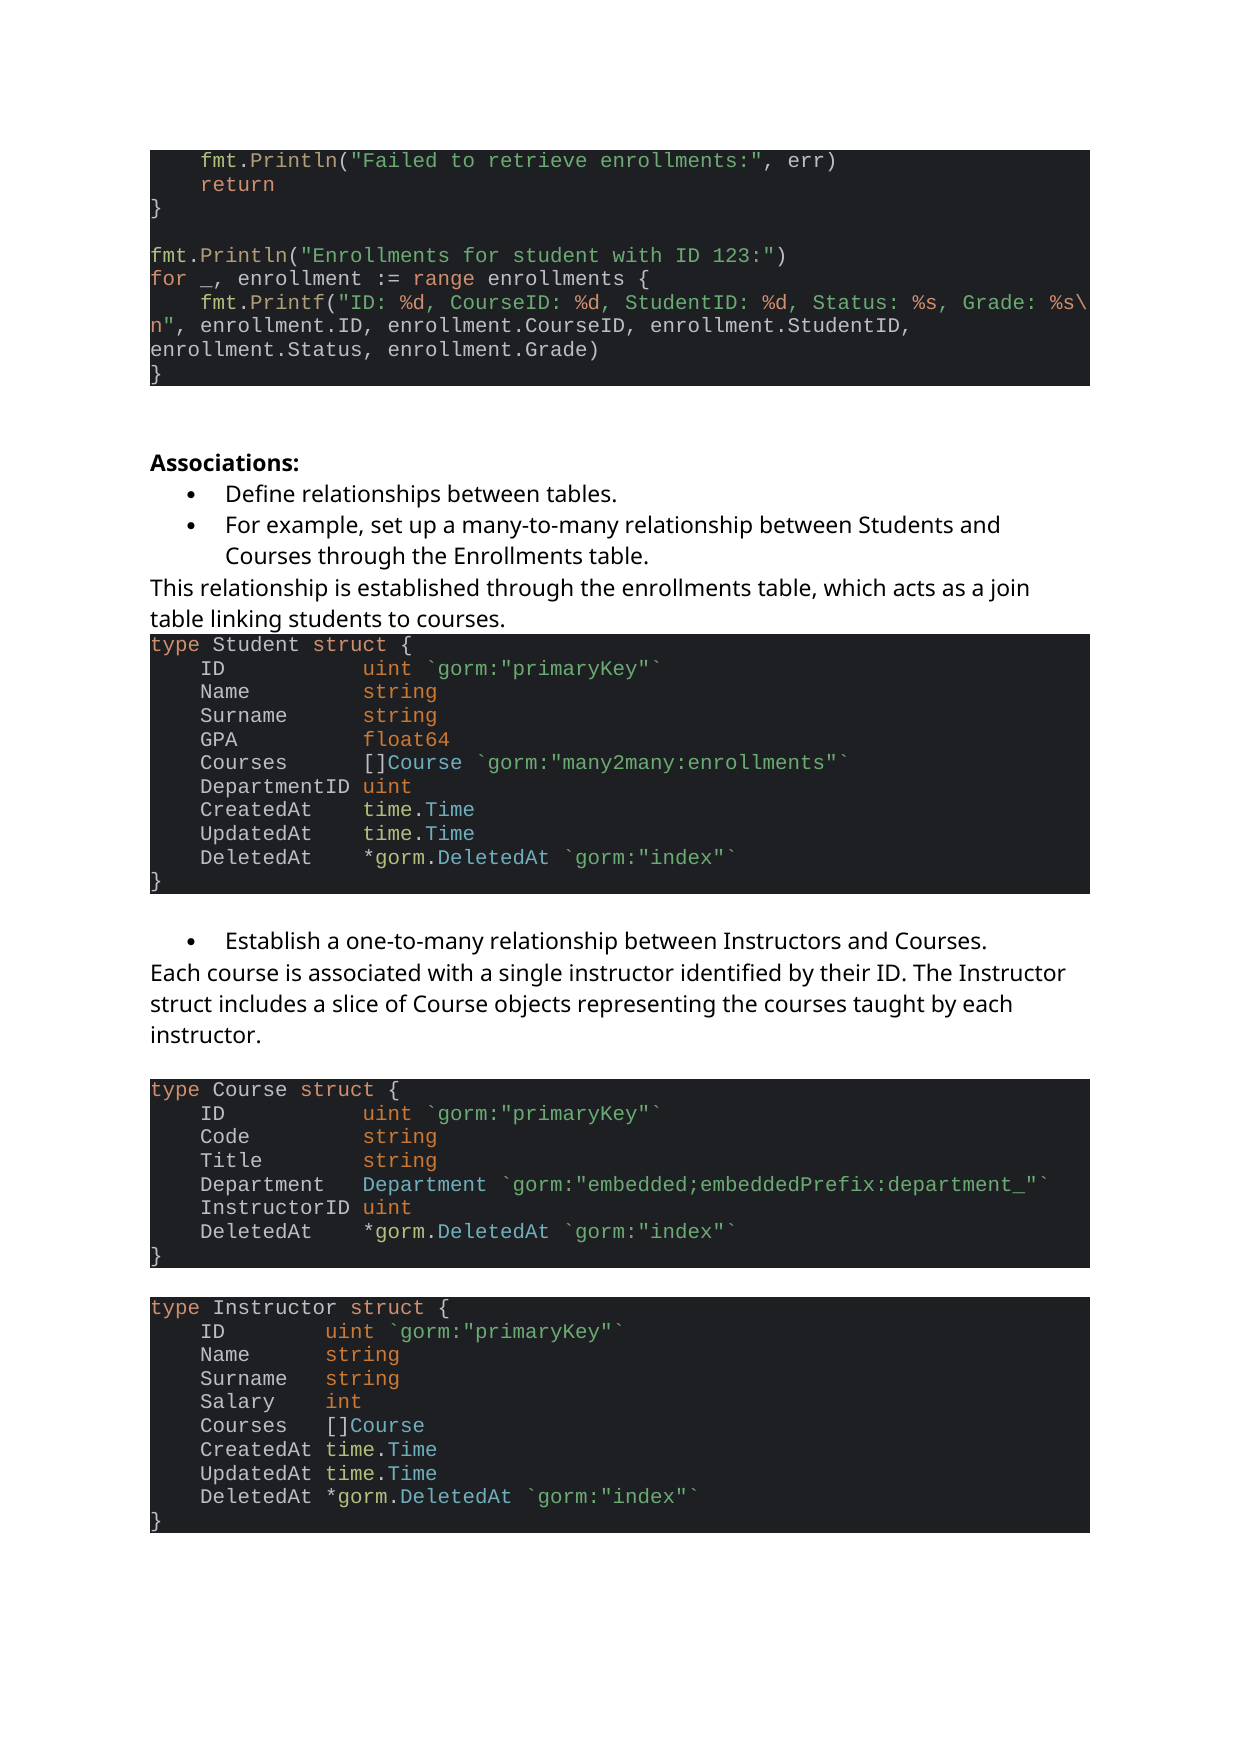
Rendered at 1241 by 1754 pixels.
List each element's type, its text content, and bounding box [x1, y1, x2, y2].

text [150, 150, 1090, 386]
text This relationship is established through the enrollments table, which acts as a join table linking students to courses. [150, 571, 1090, 634]
list Define relationships between tables. [187, 478, 1090, 509]
list Establish a one-to-many relationship between Instructors and Courses. [187, 925, 1090, 957]
text type Instructor struct { ID uint `gorm:"primaryKey"` Name string Surname string Salary int Courses []Course CreatedAt time.Time UpdatedAt time.Time DeletedAt *gorm.DeletedAt `gorm:"index"` } [150, 1297, 1090, 1533]
text type Course struct { ID uint `gorm:"primaryKey"` Code string Title string Department Department `gorm:"embedded;embeddedPrefix:department_"` InstructorID uint DeletedAt *gorm.DeletedAt `gorm:"index"` } [150, 1079, 1090, 1268]
text type Student struct { ID uint `gorm:"primaryKey"` Name string Surname string GPA float64 Courses []Course `gorm:"many2many:enrollments"` DepartmentID uint CreatedAt time.Time UpdatedAt time.Time DeletedAt *gorm.DeletedAt `gorm:"index"` } [150, 634, 1090, 894]
text Each course is associated with a single instructor identified by their ID. The Instructor struct includes a slice of Course objects representing the courses taught by each instructor. [150, 957, 1090, 1050]
text Associations: [150, 446, 1090, 478]
list For example, set up a many-to-many relationship between Students and Courses through the Enrollments table. [187, 509, 1090, 571]
